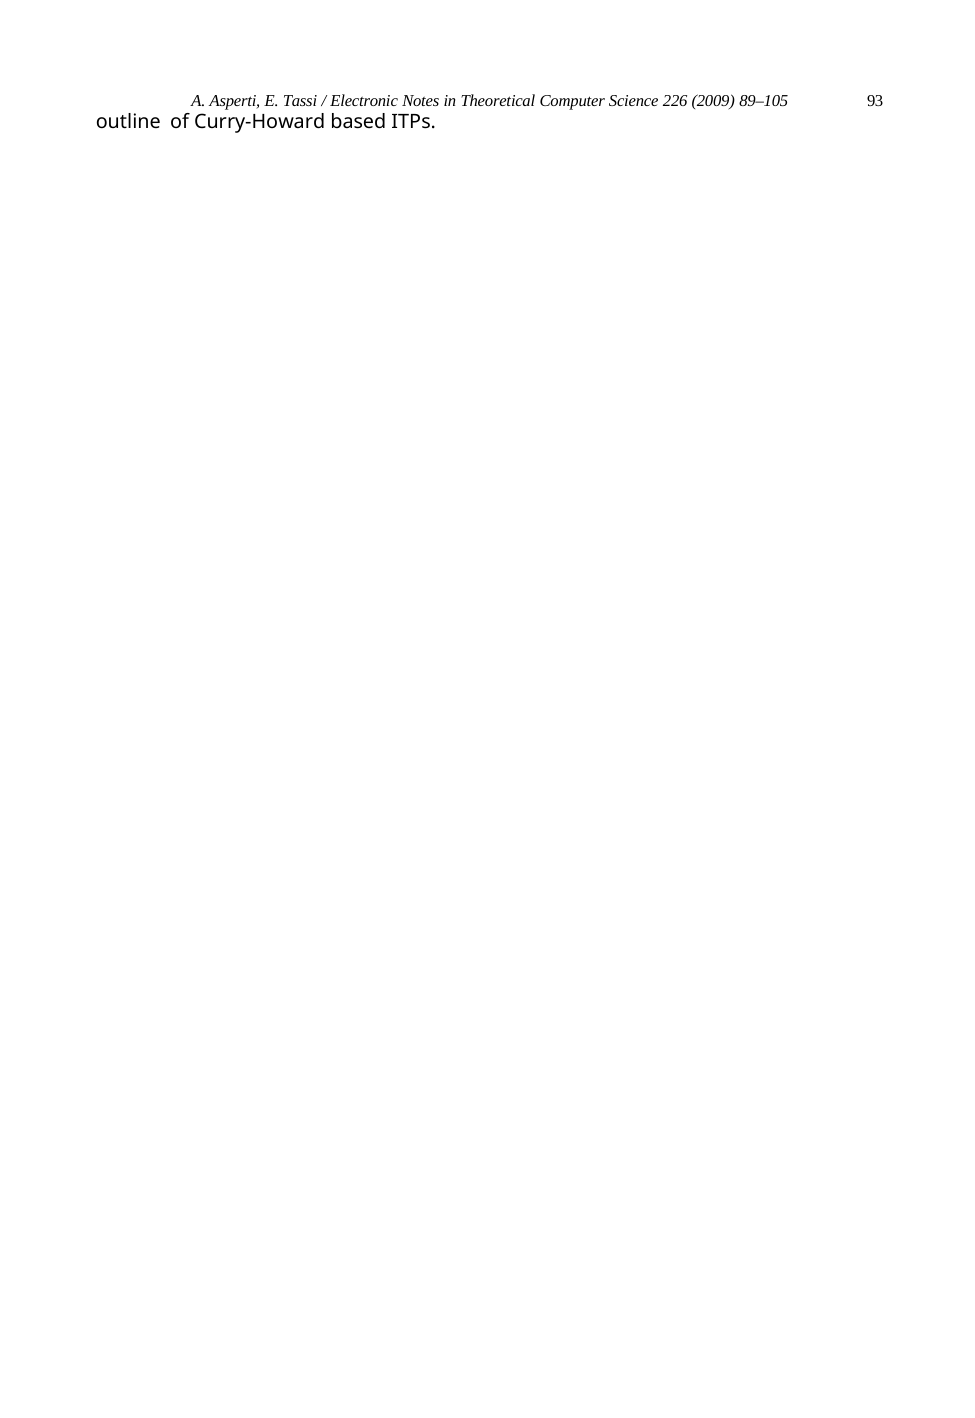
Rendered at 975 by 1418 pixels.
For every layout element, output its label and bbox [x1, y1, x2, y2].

text [96, 108, 895, 134]
